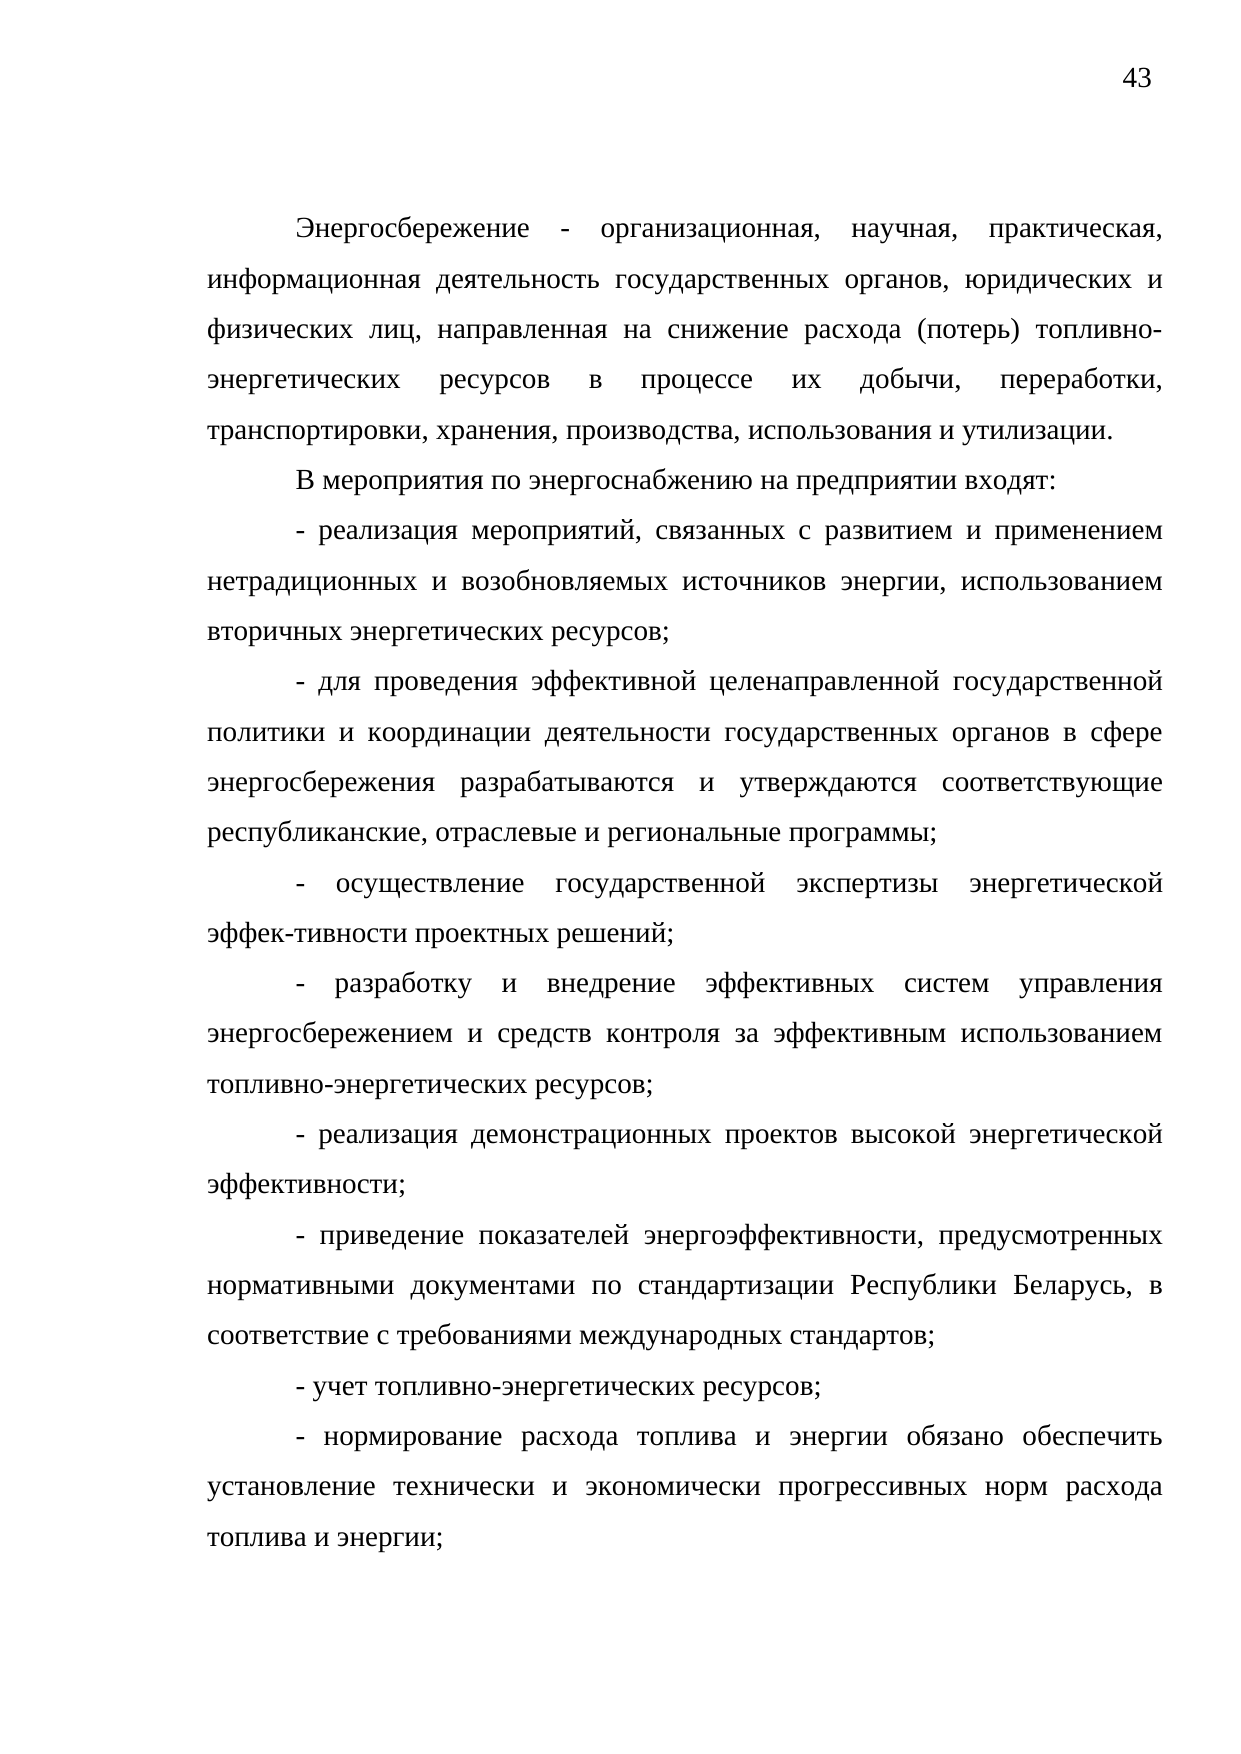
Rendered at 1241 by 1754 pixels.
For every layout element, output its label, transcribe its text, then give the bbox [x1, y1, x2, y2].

text Энергосбережение - организационная, научная, практическая, информационная деятельность государственных органов, юридических и физических лиц, направленная на снижение расхода (потерь) топливно-энергетических ресурсов в процессе их добычи, переработки, транспортировки, хранения, производства, использования и утилизации. [207, 211, 1163, 445]
text В мероприятия по энергоснабжению на предприятии входят: [207, 462, 1163, 496]
text - осуществление государственной экспертизы энергетической эффек-тивности проектных решений; [207, 865, 1163, 948]
text - реализация демонстрационных проектов высокой энергетической эффективности; [207, 1116, 1163, 1200]
text - разработку и внедрение эффективных систем управления энергосбережением и средств контроля за эффективным использованием топливно-энергетических ресурсов; [207, 965, 1163, 1099]
text - реализация мероприятий, связанных с развитием и применением нетрадиционных и возобновляемых источников энергии, использованием вторичных энергетических ресурсов; [207, 512, 1163, 647]
text - приведение показателей энергоэффективности, предусмотренных нормативными документами по стандартизации Республики Беларусь, в соответствие с требованиями международных стандартов; [207, 1217, 1163, 1351]
text - нормирование расхода топлива и энергии обязано обеспечить установление технически и экономически прогрессивных норм расхода топлива и энергии; [207, 1418, 1163, 1552]
text - для проведения эффективной целенаправленной государственной политики и координации деятельности государственных органов в сфере энергосбережения разрабатываются и утверждаются соответствующие республиканские, отраслевые и региональные программы; [207, 663, 1163, 848]
text - учет топливно-энергетических ресурсов; [207, 1368, 1163, 1401]
